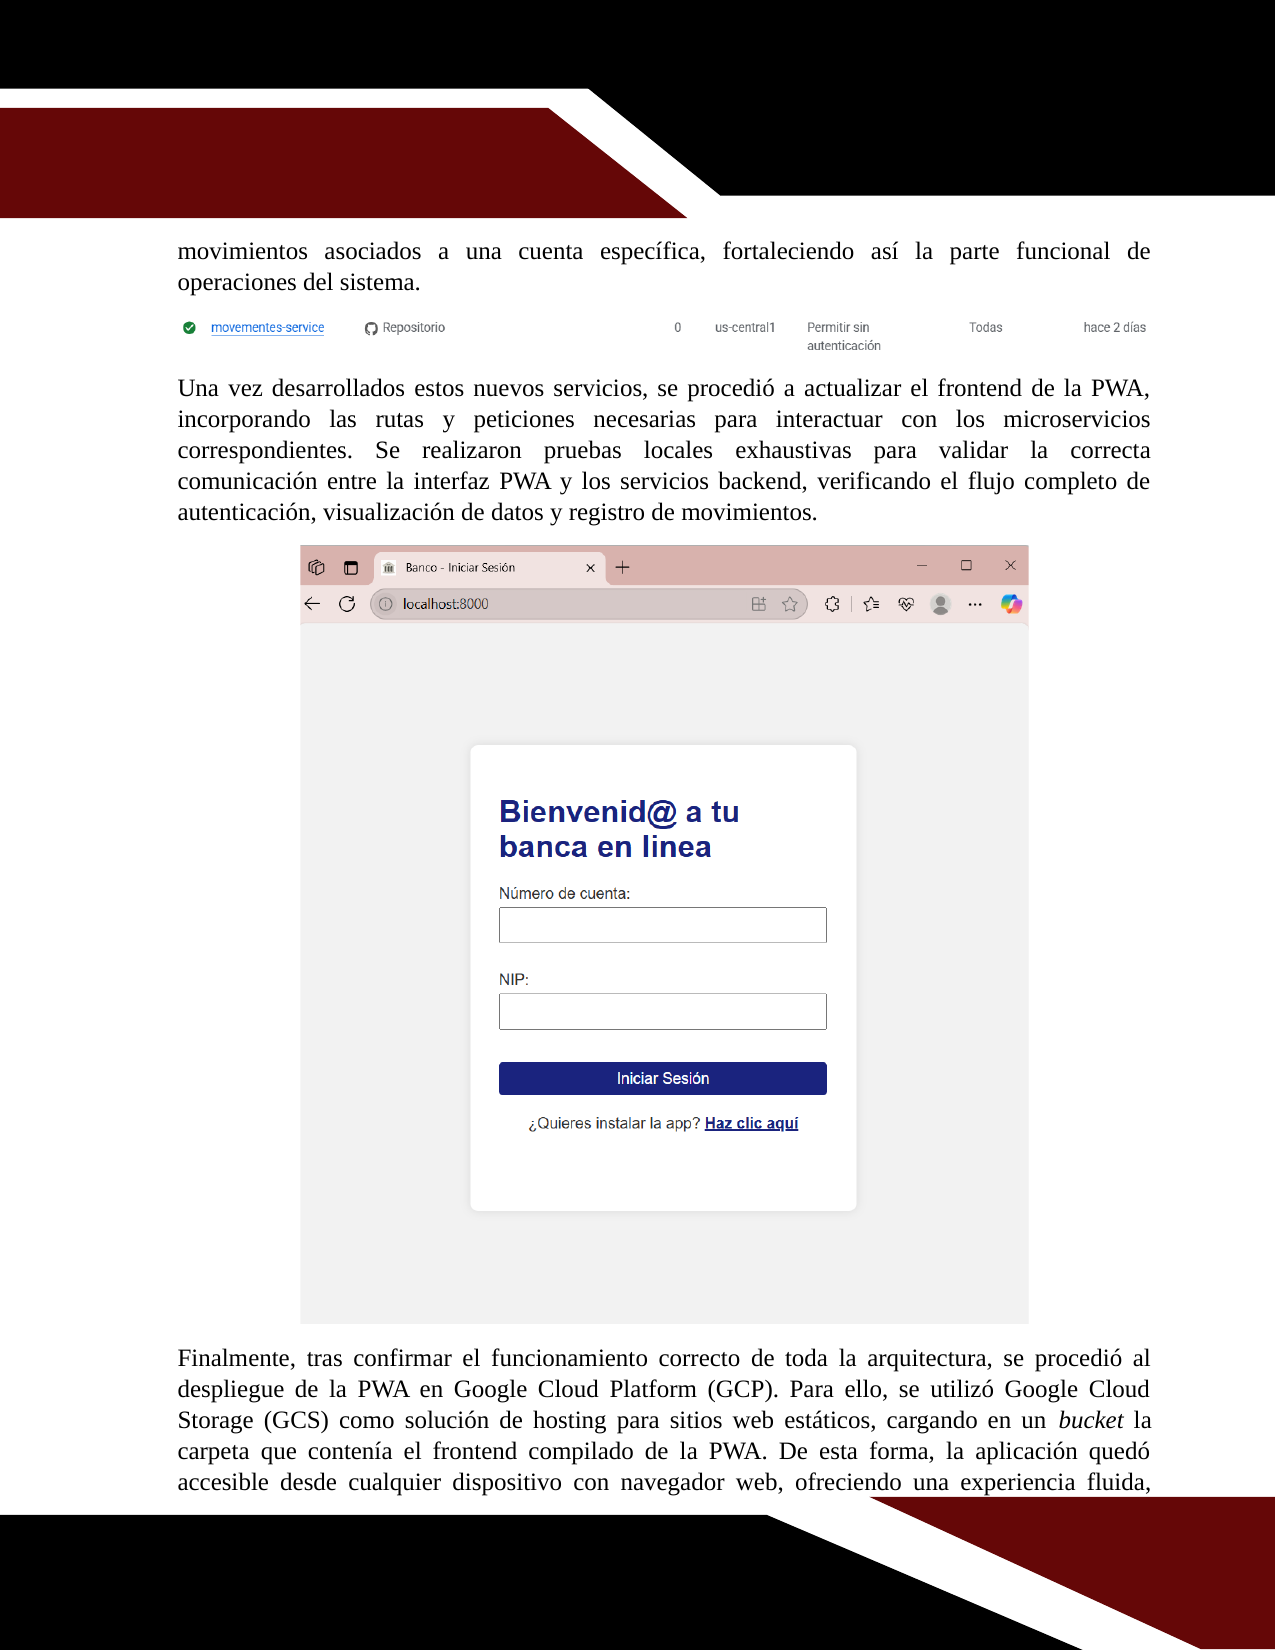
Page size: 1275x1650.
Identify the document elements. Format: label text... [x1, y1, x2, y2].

picture [177, 315, 1152, 355]
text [177, 236, 1152, 296]
picture [300, 545, 1029, 1324]
text Una vez desarrollados estos nuevos servicios, se procedió a actualizar el frontend de la PWA, incorporando las rutas y peticiones necesarias para interactuar con los microservicios correspondientes. Se realizaron pruebas locales exhaustivas para validar la correcta comunicación entre la interfaz PWA y los servicios backend, verificando el flujo completo de autenticación, visualización de datos y registro de movimientos. [177, 373, 1152, 526]
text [177, 1343, 1152, 1496]
